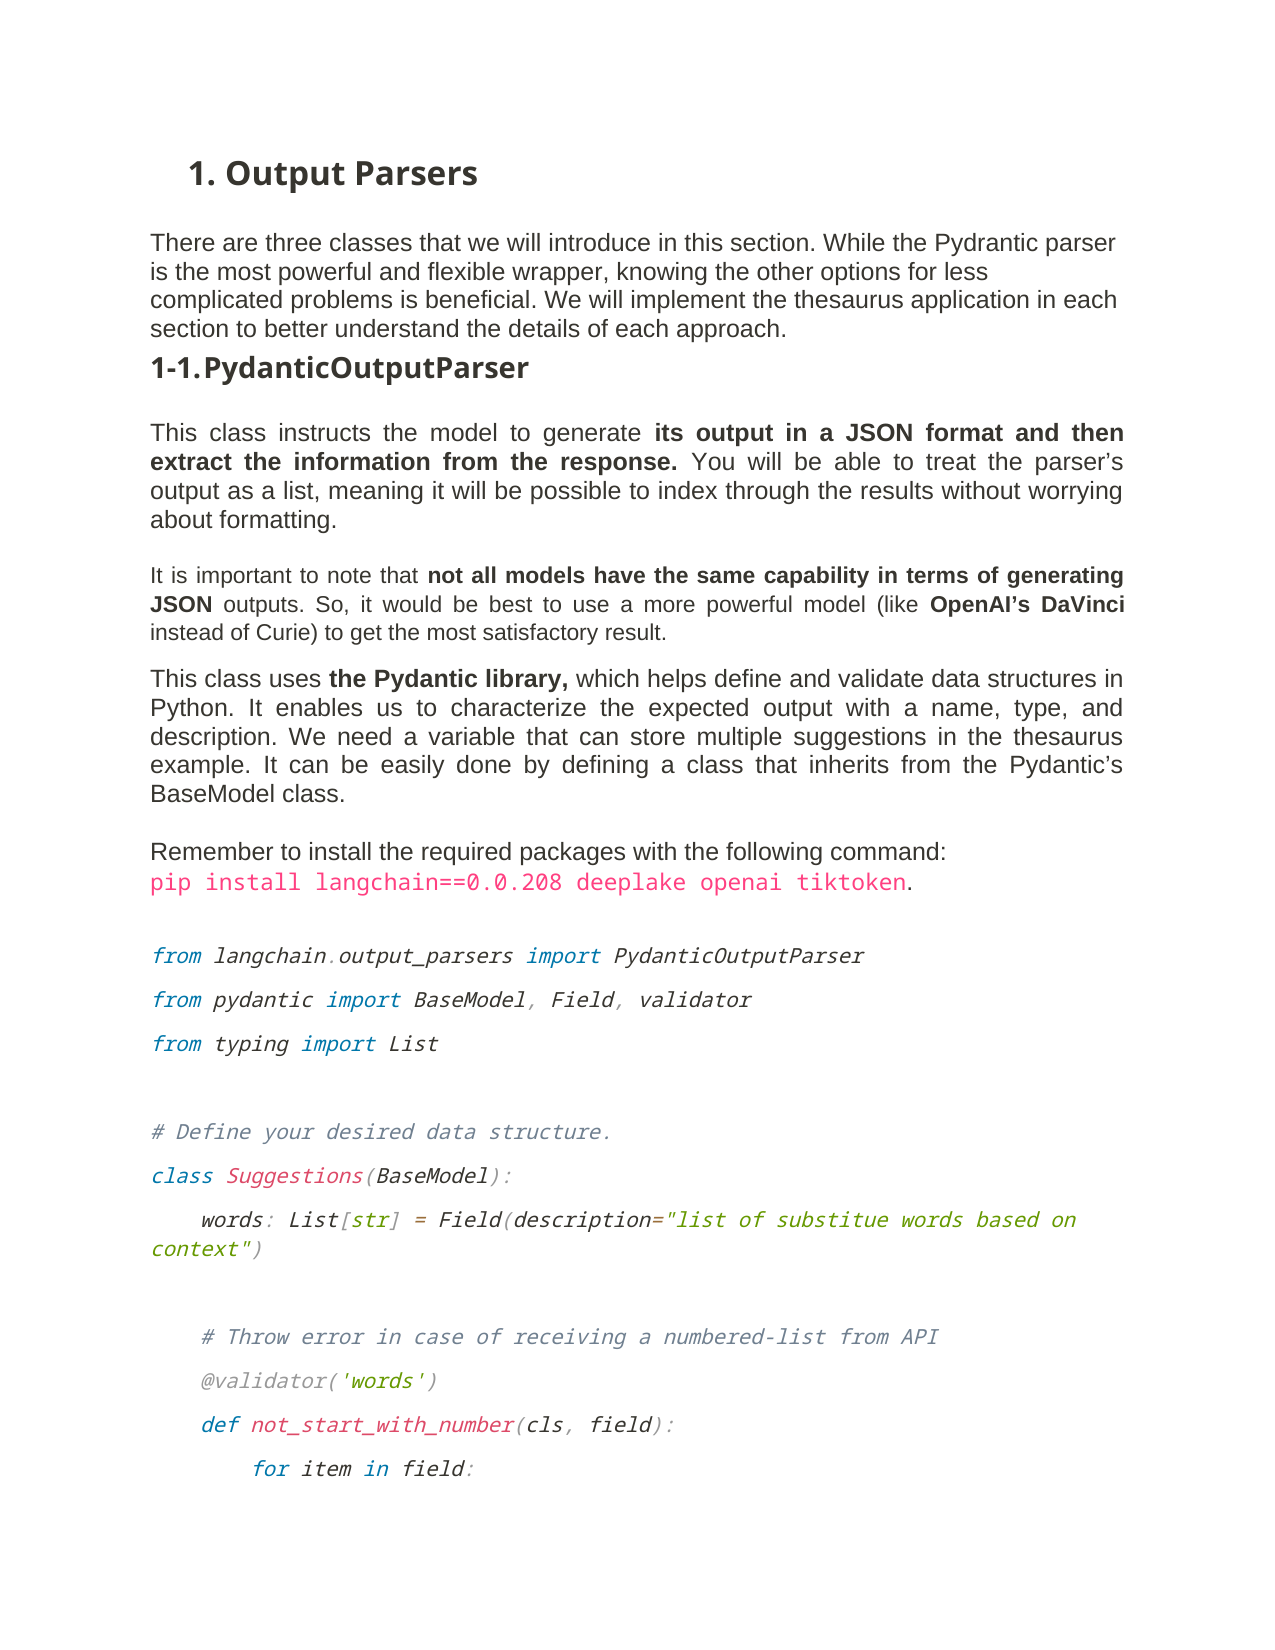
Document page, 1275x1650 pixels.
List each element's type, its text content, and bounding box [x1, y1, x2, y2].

text class Suggestions(BaseModel): [150, 1161, 1125, 1190]
text This class uses the Pydantic library, which helps define and validate data structures in Python. It enables us to characterize the expected output with a name, type, and description. We need a variable that can store multiple suggestions in the thesaurus example. It can be easily done by defining a class that inherits from the Pydantic’s BaseModel class. [150, 664, 1125, 808]
text @validator('words') [150, 1366, 1125, 1394]
text # Throw error in case of receiving a numbered-list from API [150, 1322, 1125, 1350]
subtitle PydanticOutputParser [150, 347, 1125, 387]
text There are three classes that we will introduce in this section. While the Pydrantic parser is the most powerful and flexible wrapper, knowing the other options for less complicated problems is beneficial. We will implement the thesaurus application in each section to better understand the details of each approach. [150, 228, 1125, 343]
subtitle Output Parsers [187, 150, 1125, 195]
text from typing import List [150, 1029, 1125, 1058]
text # Define your desired data structure. [150, 1117, 1125, 1146]
text It is important to note that not all models have the same capability in terms of generating JSON outputs. So, it would be best to use a more powerful model (like OpenAI’s DaVinci instead of Curie) to get the most satisfactory result. [150, 562, 1125, 645]
text from langchain.output_parsers import PydanticOutputParser [150, 941, 1125, 969]
text Remember to install the required packages with the following command: [150, 837, 1125, 865]
text for item in field: [150, 1454, 1125, 1483]
text from pydantic import BaseModel, Field, validator [150, 985, 1125, 1013]
text This class instructs the model to generate its output in a JSON format and then extract the information from the response. You will be able to treat the parser’s output as a list, meaning it will be possible to index through the results without worrying about formatting. [150, 418, 1125, 533]
text def not_start_with_number(cls, field): [150, 1410, 1125, 1438]
text pip install langchain==0.0.208 deeplake openai tiktoken. [150, 865, 1125, 897]
text words: List[str] = Field(description="list of substitue words based on context") [150, 1205, 1125, 1262]
